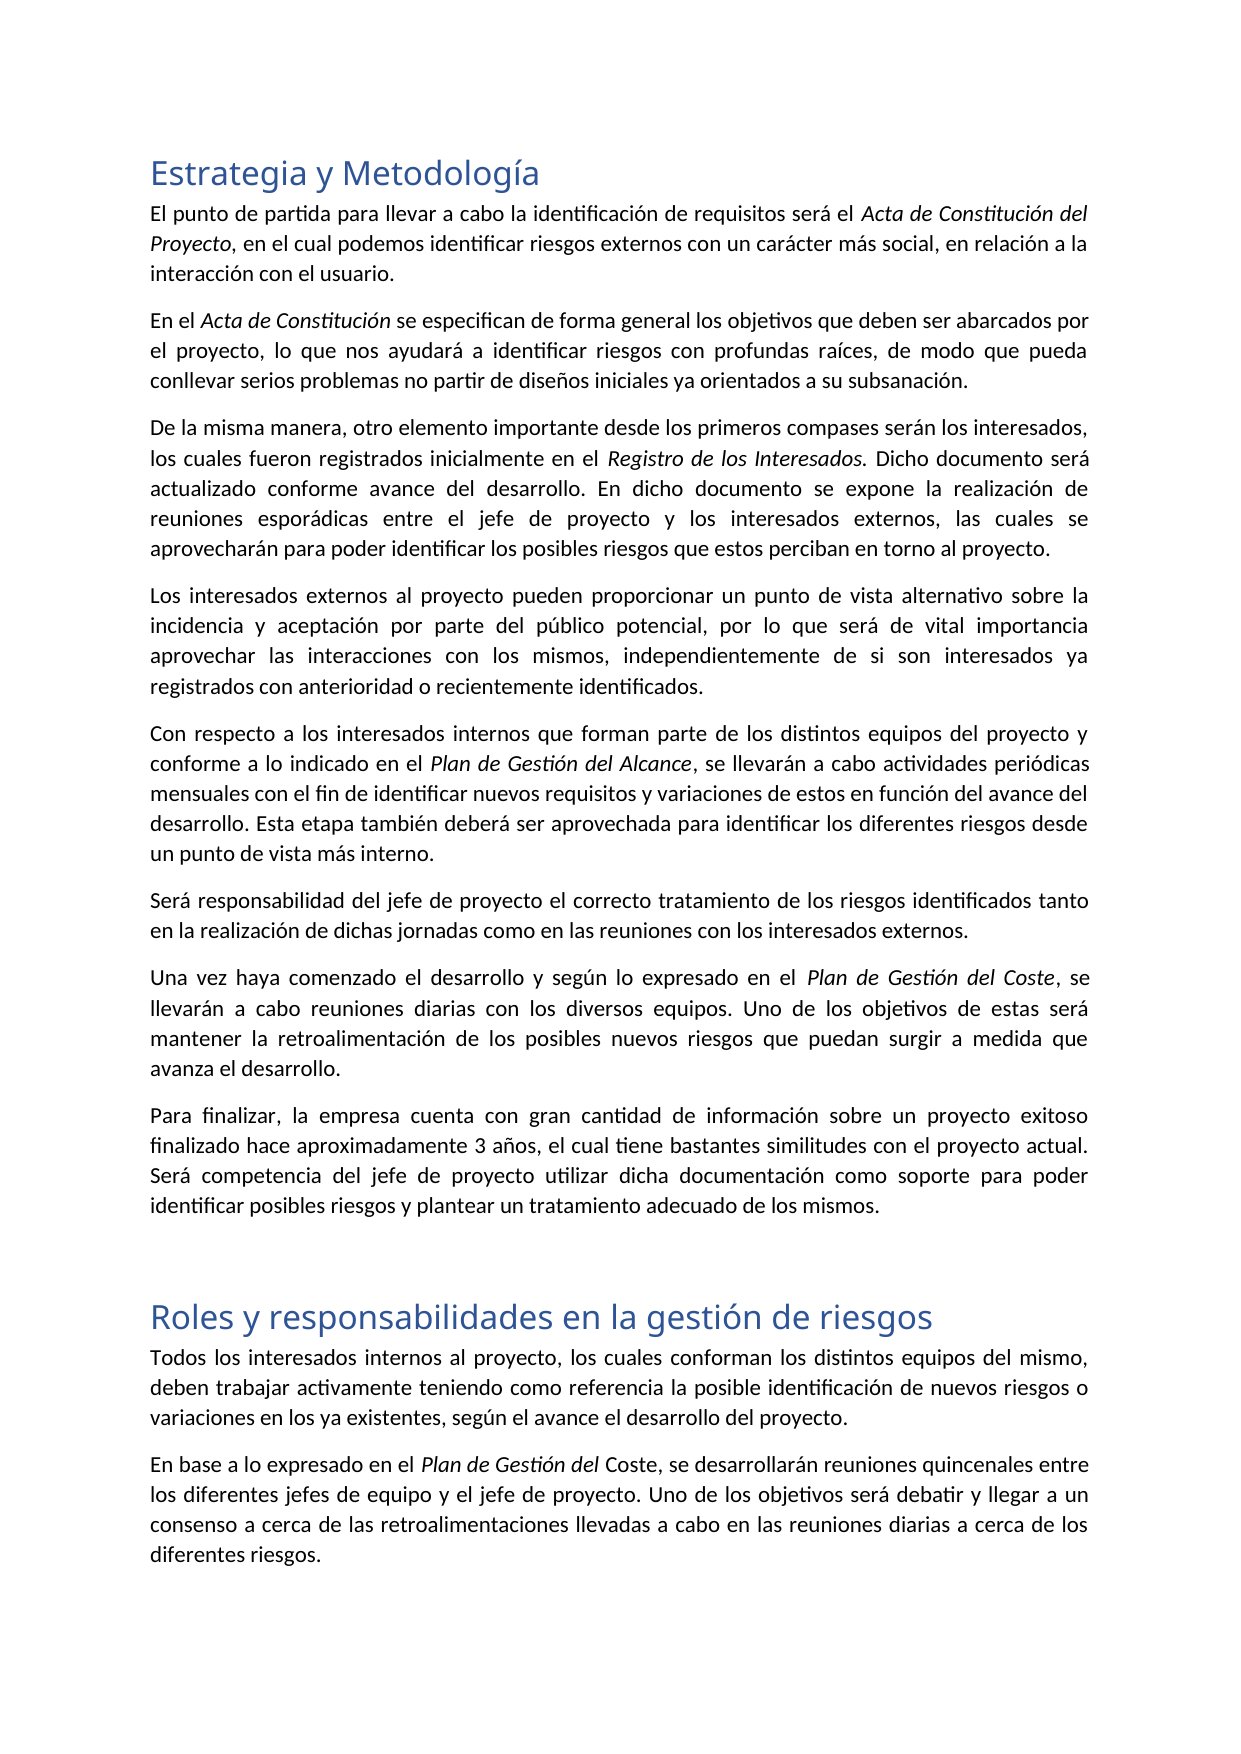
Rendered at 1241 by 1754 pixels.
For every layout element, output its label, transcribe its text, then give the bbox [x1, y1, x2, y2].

text Será responsabilidad del jefe de proyecto el correcto tratamiento de los riesgos identificados tanto en la realización de dichas jornadas como en las reuniones con los interesados externos. [150, 886, 1090, 945]
text Los interesados externos al proyecto pueden proporcionar un punto de vista alternativo sobre la incidencia y aceptación por parte del público potencial, por lo que será de vital importancia aprovechar las interacciones con los mismos, independientemente de si son interesados ya registrados con anterioridad o recientemente identificados. [150, 581, 1090, 700]
text El punto de partida para llevar a cabo la identificación de requisitos será el Acta de Constitución del Proyecto, en el cual podemos identificar riesgos externos con un carácter más social, en relación a la interacción con el usuario. [150, 199, 1090, 287]
text Con respecto a los interesados internos que forman parte de los distintos equipos del proyecto y conforme a lo indicado en el Plan de Gestión del Alcance, se llevarán a cabo actividades periódicas mensuales con el fin de identificar nuevos requisitos y variaciones de estos en función del avance del desarrollo. Esta etapa también deberá ser aprovechada para identificar los diferentes riesgos desde un punto de vista más interno. [150, 719, 1090, 868]
subtitle Estrategia y Metodología [150, 150, 1090, 195]
text En el Acta de Constitución se especifican de forma general los objetivos que deben ser abarcados por el proyecto, lo que nos ayudará a identificar riesgos con profundas raíces, de modo que pueda conllevar serios problemas no partir de diseños iniciales ya orientados a su subsanación. [150, 306, 1090, 395]
text Una vez haya comenzado el desarrollo y según lo expresado en el Plan de Gestión del Coste, se llevarán a cabo reuniones diarias con los diversos equipos. Uno de los objetivos de estas será mantener la retroalimentación de los posibles nuevos riesgos que puedan surgir a medida que avanza el desarrollo. [150, 963, 1090, 1082]
text En base a lo expresado en el Plan de Gestión del Coste, se desarrollarán reuniones quincenales entre los diferentes jefes de equipo y el jefe de proyecto. Uno de los objetivos será debatir y llegar a un consenso a cerca de las retroalimentaciones llevadas a cabo en las reuniones diarias a cerca de los diferentes riesgos. [150, 1450, 1090, 1569]
subtitle Roles y responsabilidades en la gestión de riesgos [150, 1294, 1090, 1339]
text Todos los interesados internos al proyecto, los cuales conforman los distintos equipos del mismo, deben trabajar activamente teniendo como referencia la posible identificación de nuevos riesgos o variaciones en los ya existentes, según el avance el desarrollo del proyecto. [150, 1343, 1090, 1431]
text Para finalizar, la empresa cuenta con gran cantidad de información sobre un proyecto exitoso finalizado hace aproximadamente 3 años, el cual tiene bastantes similitudes con el proyecto actual. Será competencia del jefe de proyecto utilizar dicha documentación como soporte para poder identificar posibles riesgos y plantear un tratamiento adecuado de los mismos. [150, 1101, 1090, 1220]
text De la misma manera, otro elemento importante desde los primeros compases serán los interesados, los cuales fueron registrados inicialmente en el Registro de los Interesados. Dicho documento será actualizado conforme avance del desarrollo. En dicho documento se expone la realización de reuniones esporádicas entre el jefe de proyecto y los interesados externos, las cuales se aprovecharán para poder identificar los posibles riesgos que estos perciban en torno al proyecto. [150, 413, 1090, 562]
